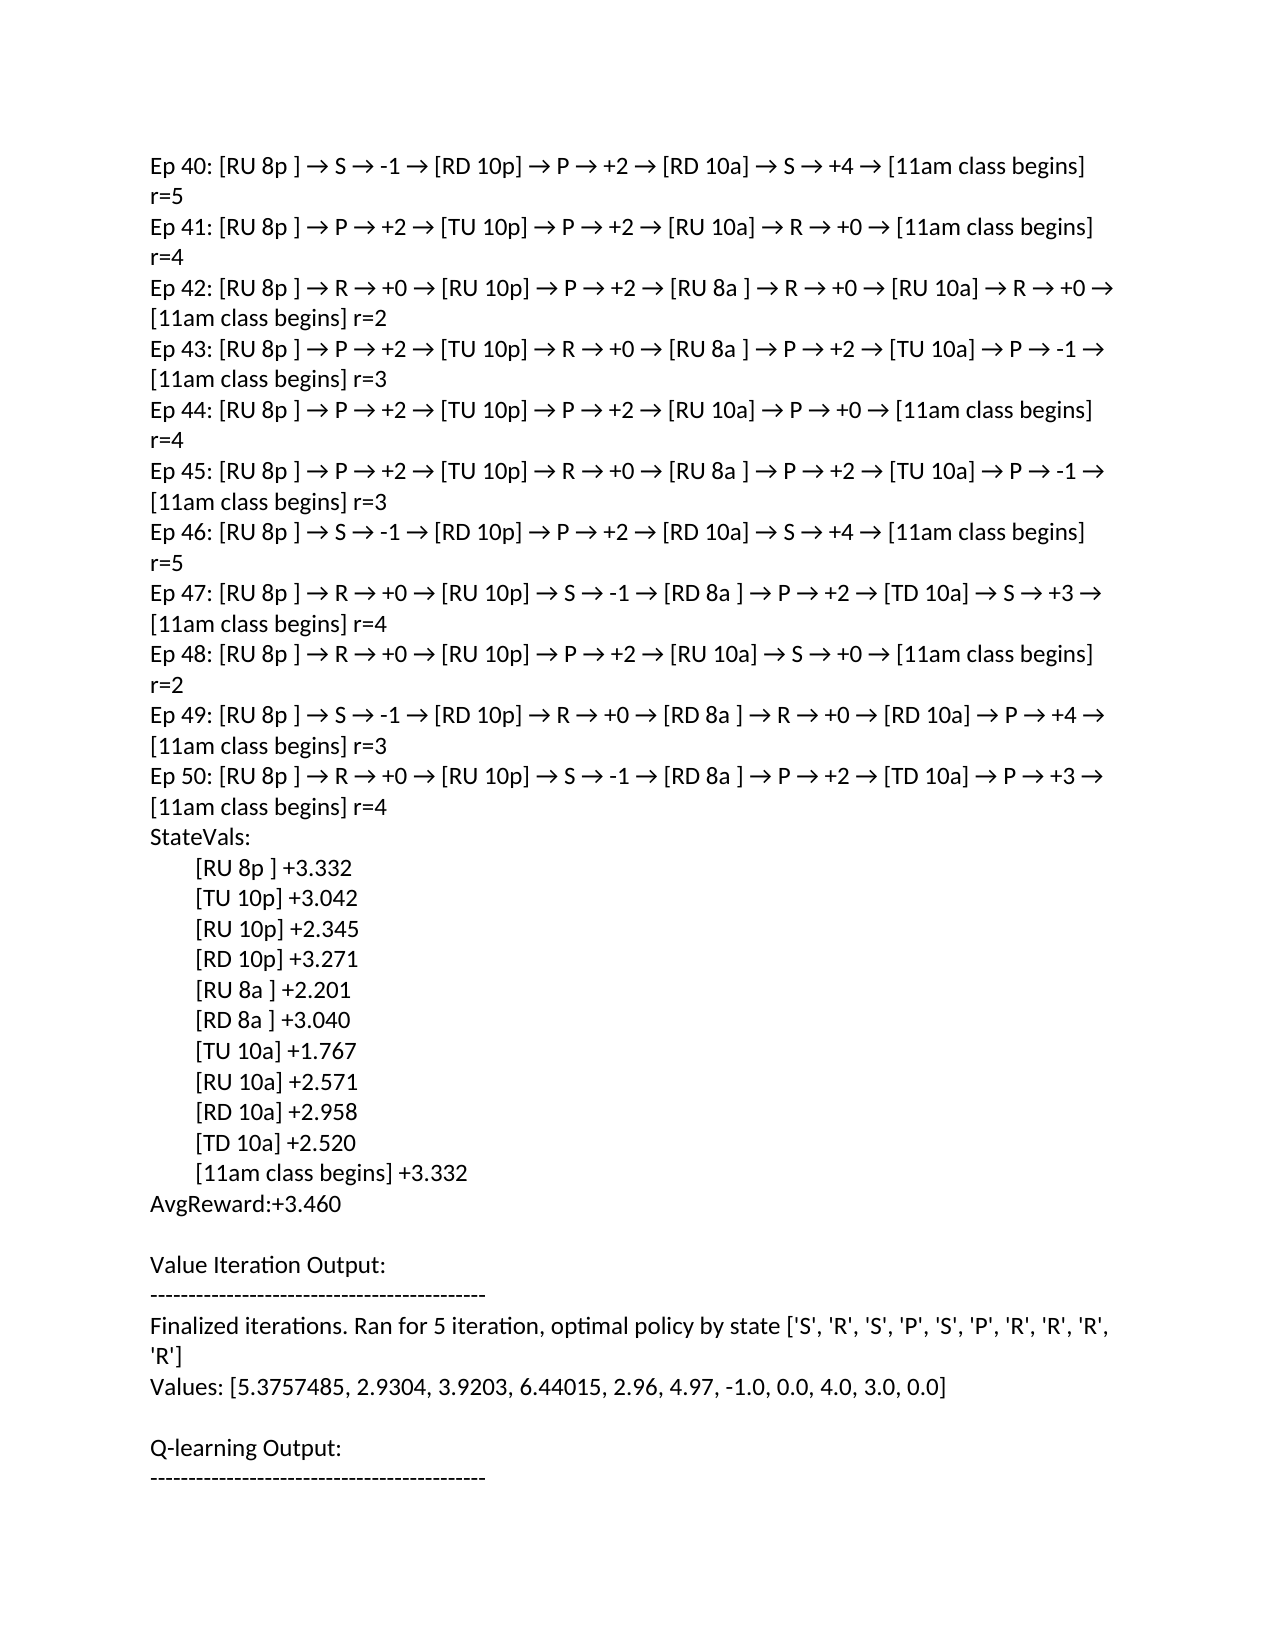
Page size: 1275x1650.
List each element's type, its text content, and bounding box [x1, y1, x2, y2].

text [11am class begins] +3.332 [150, 1157, 1125, 1188]
text [TU 10p] +3.042 [150, 882, 1125, 913]
text Ep 48: [RU 8p ] → R → +0 → [RU 10p] → P → +2 → [RU 10a] → S → +0 → [11am class begins] r=2 [150, 638, 1125, 699]
text [TD 10a] +2.520 [150, 1127, 1125, 1157]
text Ep 50: [RU 8p ] → R → +0 → [RU 10p] → S → -1 → [RD 8a ] → P → +2 → [TD 10a] → P → +3 → [11am class begins] r=4 [150, 760, 1125, 821]
text [RU 10a] +2.571 [150, 1066, 1125, 1096]
text Ep 46: [RU 8p ] → S → -1 → [RD 10p] → P → +2 → [RD 10a] → S → +4 → [11am class begins] r=5 [150, 516, 1125, 577]
text Ep 44: [RU 8p ] → P → +2 → [TU 10p] → P → +2 → [RU 10a] → P → +0 → [11am class begins] r=4 [150, 394, 1125, 455]
text Ep 42: [RU 8p ] → R → +0 → [RU 10p] → P → +2 → [RU 8a ] → R → +0 → [RU 10a] → R → +0 → [11am class begins] r=2 [150, 272, 1125, 333]
text [RU 8a ] +2.201 [150, 974, 1125, 1004]
text -------------------------------------------- [150, 1279, 1125, 1310]
text [RU 8p ] +3.332 [150, 852, 1125, 882]
text Ep 47: [RU 8p ] → R → +0 → [RU 10p] → S → -1 → [RD 8a ] → P → +2 → [TD 10a] → S → +3 → [11am class begins] r=4 [150, 577, 1125, 638]
text [RD 8a ] +3.040 [150, 1004, 1125, 1035]
text Ep 49: [RU 8p ] → S → -1 → [RD 10p] → R → +0 → [RD 8a ] → R → +0 → [RD 10a] → P → +4 → [11am class begins] r=3 [150, 699, 1125, 760]
text Ep 41: [RU 8p ] → P → +2 → [TU 10p] → P → +2 → [RU 10a] → R → +0 → [11am class begins] r=4 [150, 211, 1125, 272]
text Values: [5.3757485, 2.9304, 3.9203, 6.44015, 2.96, 4.97, -1.0, 0.0, 4.0, 3.0, 0.0] [150, 1371, 1125, 1401]
text [RD 10a] +2.958 [150, 1096, 1125, 1127]
text [RU 10p] +2.345 [150, 913, 1125, 943]
text Value Iteration Output: [150, 1249, 1125, 1279]
text Q-learning Output: [150, 1432, 1125, 1462]
text StateVals: [150, 821, 1125, 852]
text -------------------------------------------- [150, 1462, 1125, 1493]
text Finalized iterations. Ran for 5 iteration, optimal policy by state ['S', 'R', 'S', 'P', 'S', 'P', 'R', 'R', 'R', 'R'] [150, 1310, 1125, 1371]
text Ep 43: [RU 8p ] → P → +2 → [TU 10p] → R → +0 → [RU 8a ] → P → +2 → [TU 10a] → P → -1 → [11am class begins] r=3 [150, 333, 1125, 394]
text Ep 45: [RU 8p ] → P → +2 → [TU 10p] → R → +0 → [RU 8a ] → P → +2 → [TU 10a] → P → -1 → [11am class begins] r=3 [150, 455, 1125, 516]
text [TU 10a] +1.767 [150, 1035, 1125, 1066]
text AvgReward:+3.460 [150, 1188, 1125, 1218]
text Ep 40: [RU 8p ] → S → -1 → [RD 10p] → P → +2 → [RD 10a] → S → +4 → [11am class begins] r=5 [150, 150, 1125, 211]
text [RD 10p] +3.271 [150, 943, 1125, 974]
